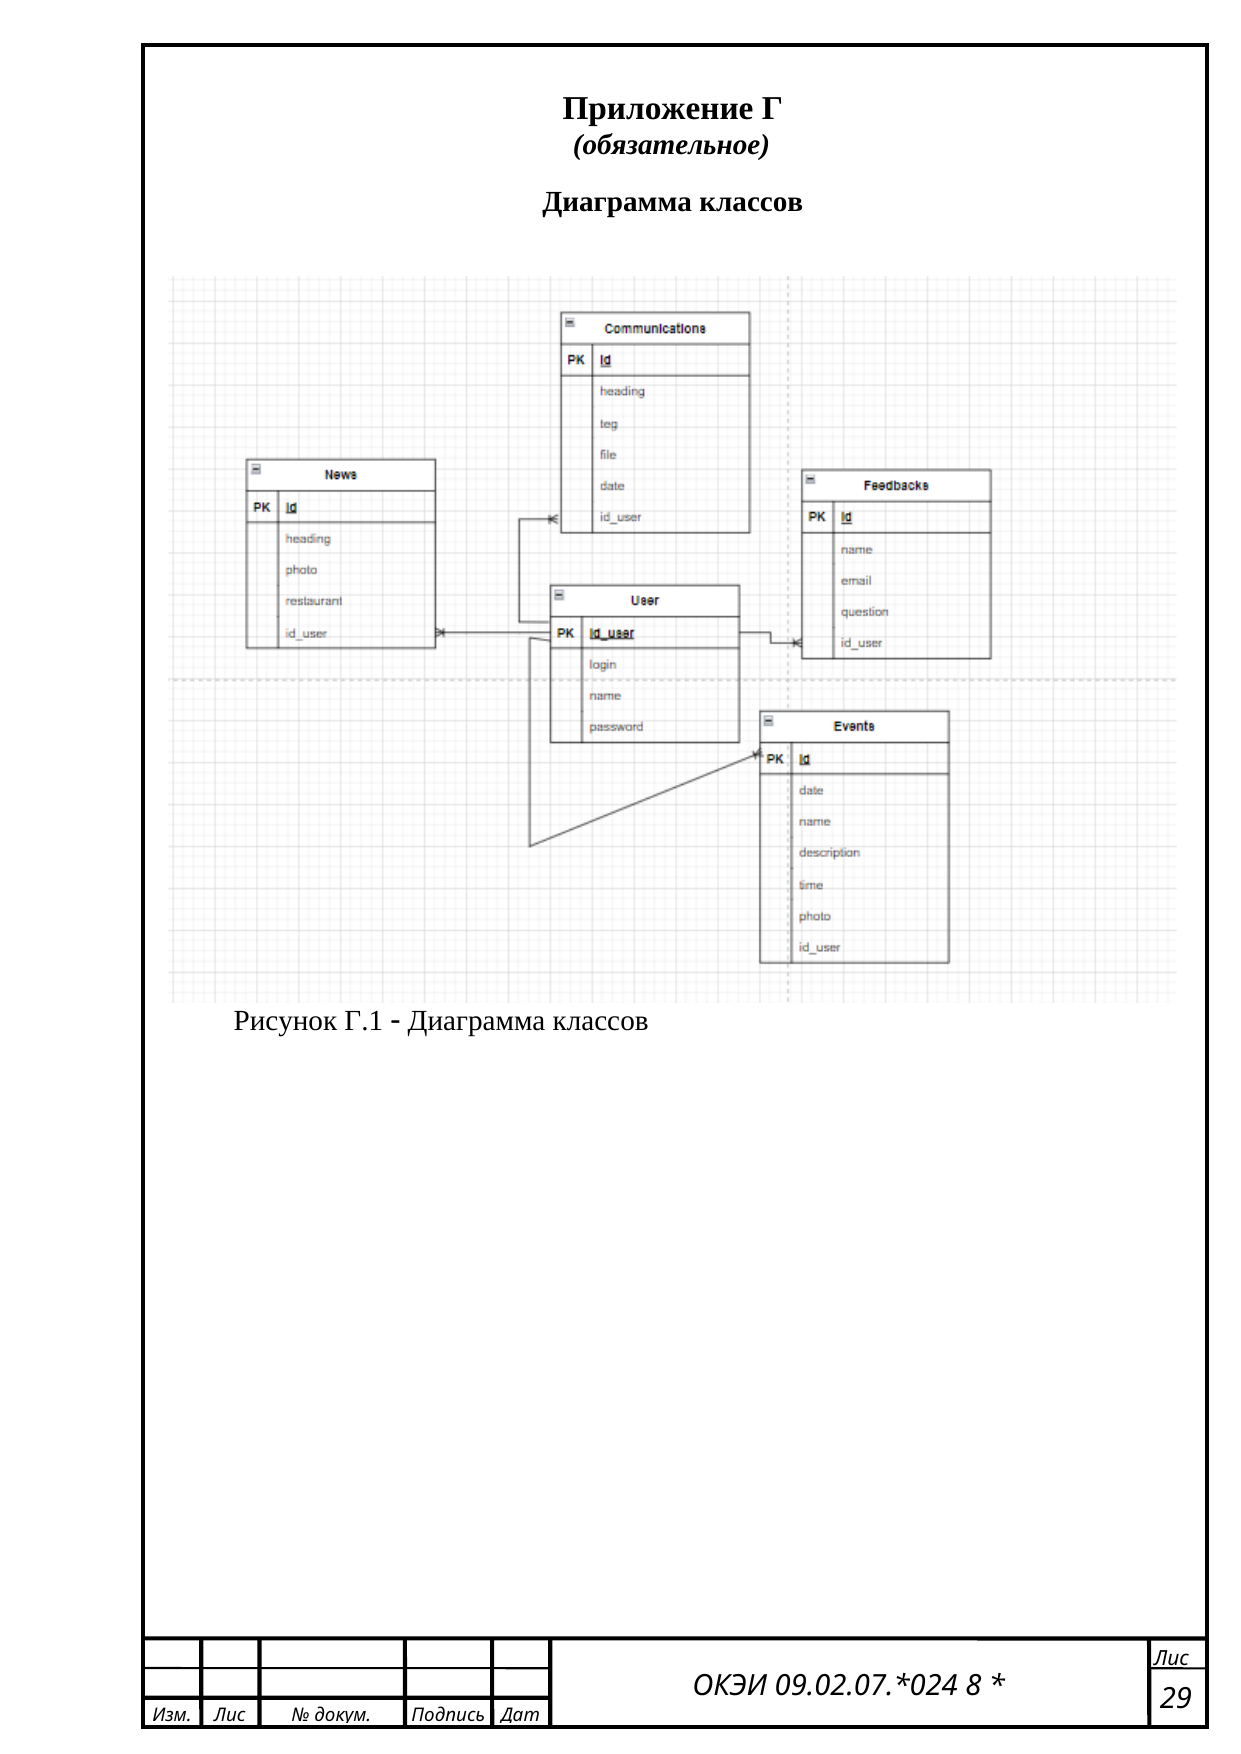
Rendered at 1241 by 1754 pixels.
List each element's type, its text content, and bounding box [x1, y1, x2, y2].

picture [168, 276, 1177, 1003]
text Диаграмма классов [159, 184, 1186, 218]
list Приложение Г [159, 88, 1186, 127]
text Рисунок Г.1 Диаграмма классов [159, 1003, 1186, 1036]
list (обязательное) [159, 127, 1186, 160]
